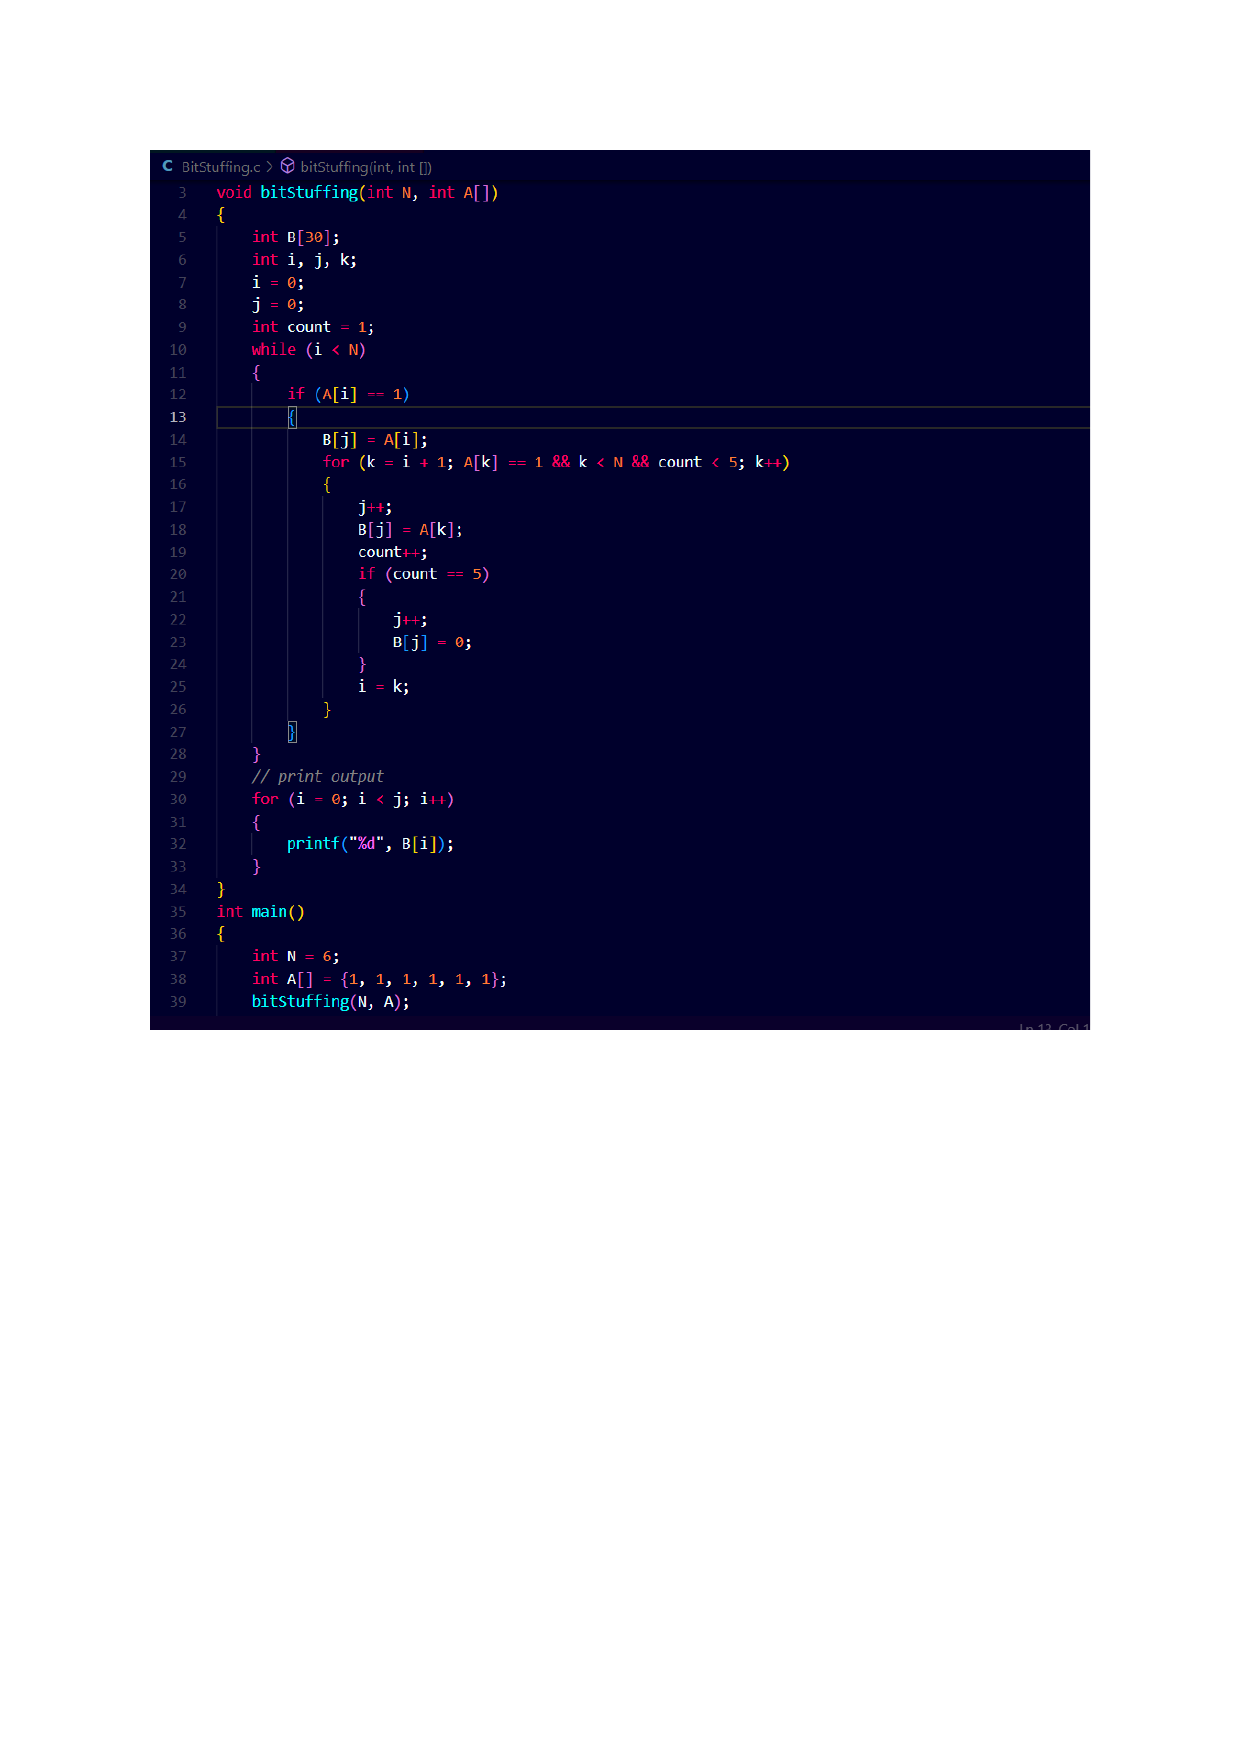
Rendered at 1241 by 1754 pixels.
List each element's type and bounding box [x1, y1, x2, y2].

picture [150, 150, 1091, 1030]
